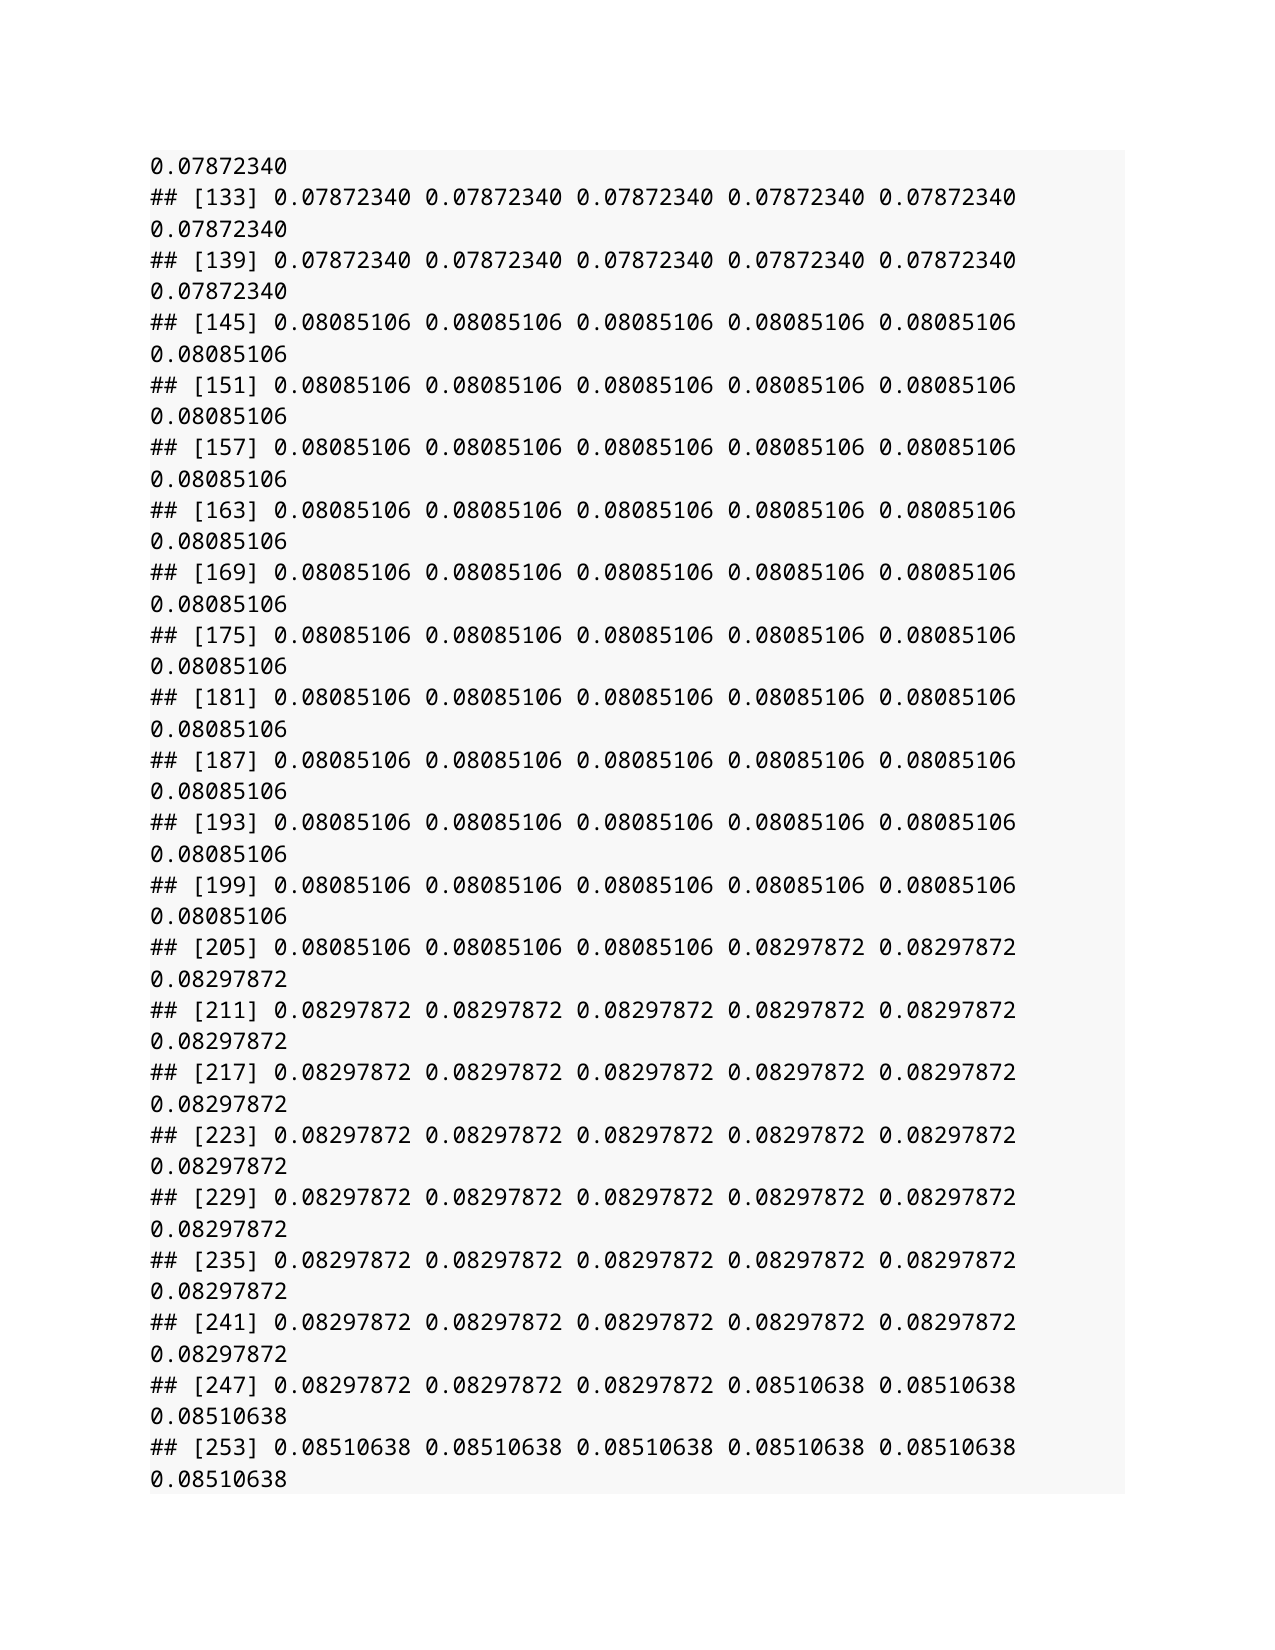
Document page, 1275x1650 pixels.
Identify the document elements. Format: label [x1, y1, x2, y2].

text [150, 150, 1125, 1494]
